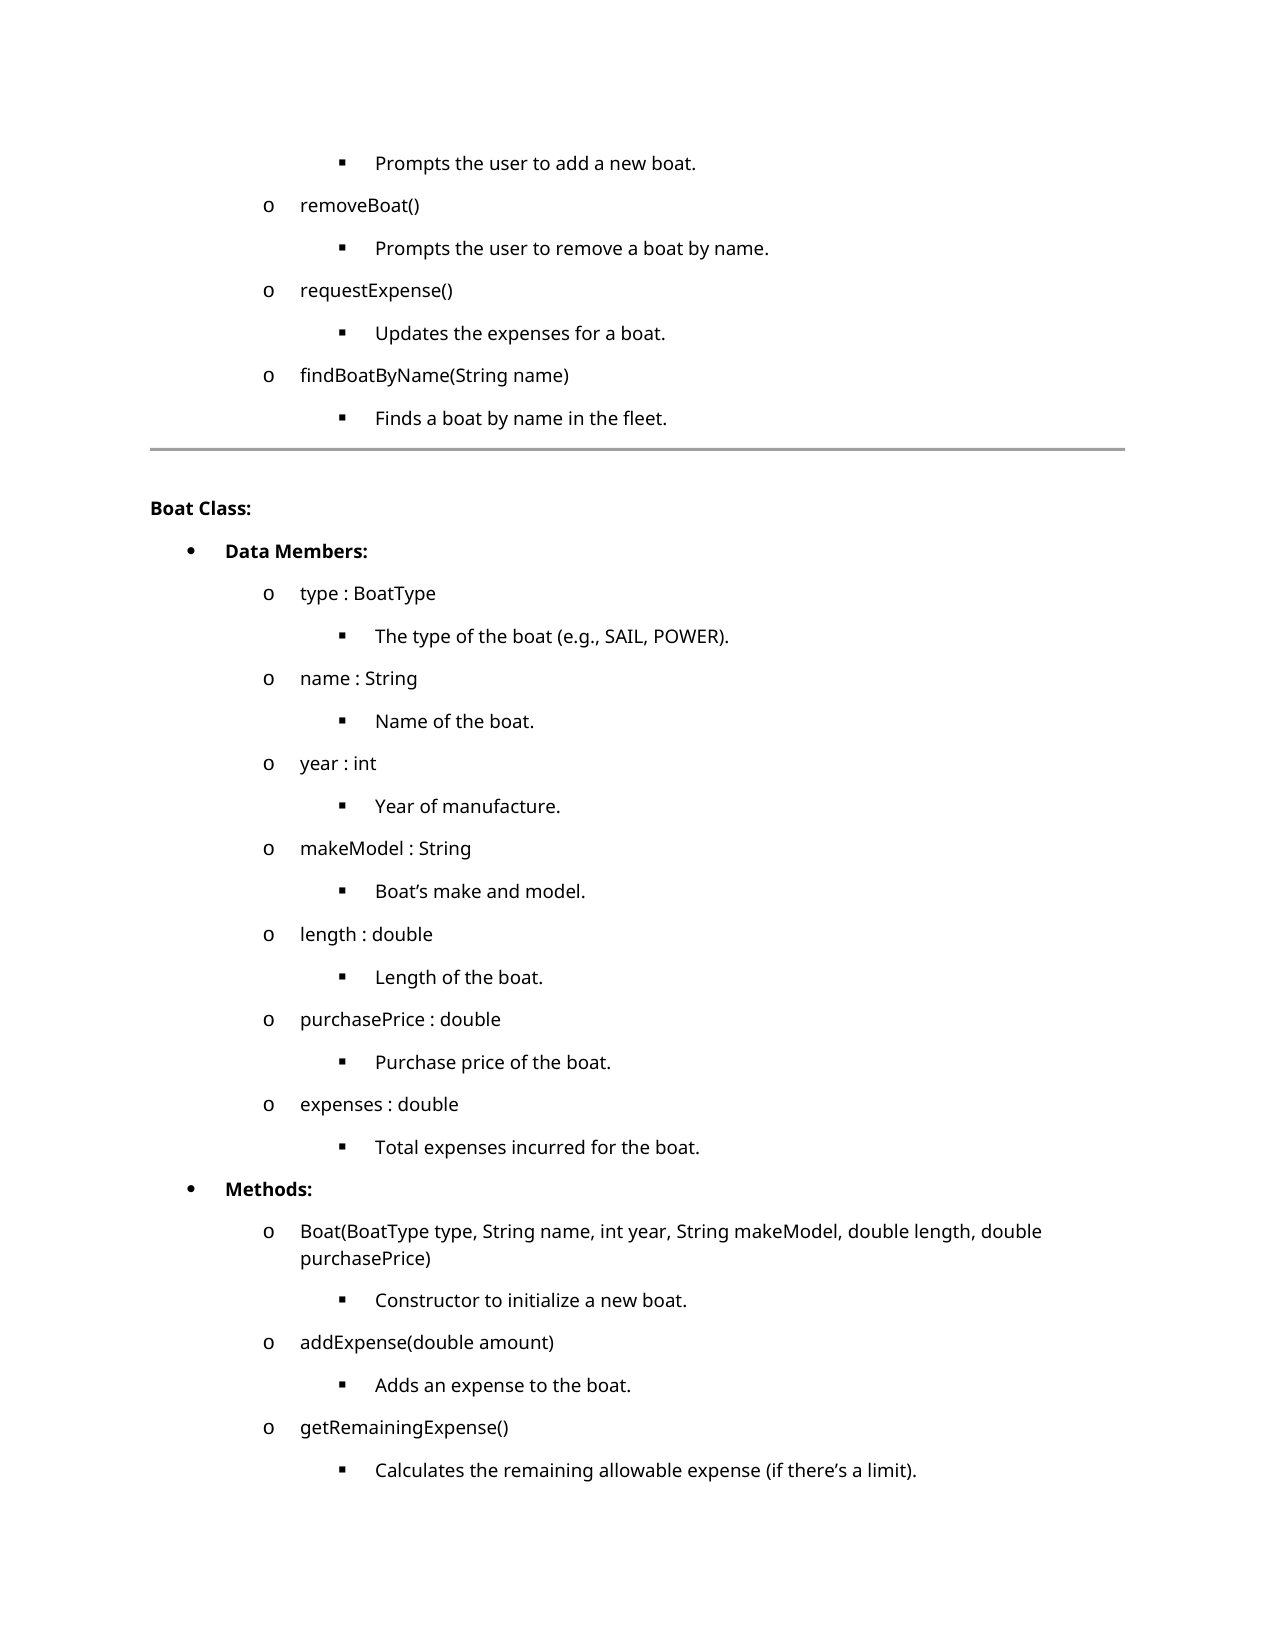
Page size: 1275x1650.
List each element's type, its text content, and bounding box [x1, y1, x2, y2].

list findBoatByName(String name) [262, 363, 1125, 389]
list removeBoat() [262, 192, 1125, 218]
list Adds an expense to the boat. [337, 1372, 1125, 1398]
list Boat(BoatType type, String name, int year, String makeModel, double length, double purchasePrice) [262, 1219, 1125, 1271]
list Finds a boat by name in the fleet. [337, 406, 1125, 431]
list purchasePrice : double [262, 1006, 1125, 1032]
list Updates the expenses for a boat. [337, 320, 1125, 346]
list getRemainingExpense() [262, 1415, 1125, 1441]
list Data Members: [187, 538, 1125, 563]
list Boat’s make and model. [337, 879, 1125, 904]
list expenses : double [262, 1091, 1125, 1118]
list Constructor to initialize a new boat. [337, 1287, 1125, 1313]
text Boat Class: [150, 496, 1125, 521]
list Purchase price of the boat. [337, 1049, 1125, 1075]
list Total expenses incurred for the boat. [337, 1134, 1125, 1160]
list Name of the boat. [337, 708, 1125, 734]
list Year of manufacture. [337, 793, 1125, 819]
list length : double [262, 921, 1125, 947]
list year : int [262, 751, 1125, 777]
list type : BoatType [262, 580, 1125, 606]
list Methods: [187, 1177, 1125, 1202]
list Calculates the remaining allowable expense (if there’s a limit). [337, 1458, 1125, 1483]
list Prompts the user to remove a boat by name. [337, 235, 1125, 261]
list requestExpense() [262, 277, 1125, 304]
list name : String [262, 665, 1125, 692]
list Prompts the user to add a new boat. [337, 150, 1125, 176]
list Length of the boat. [337, 964, 1125, 989]
list makeModel : String [262, 836, 1125, 862]
list The type of the boat (e.g., SAIL, POWER). [337, 623, 1125, 649]
list addExpense(double amount) [262, 1329, 1125, 1356]
